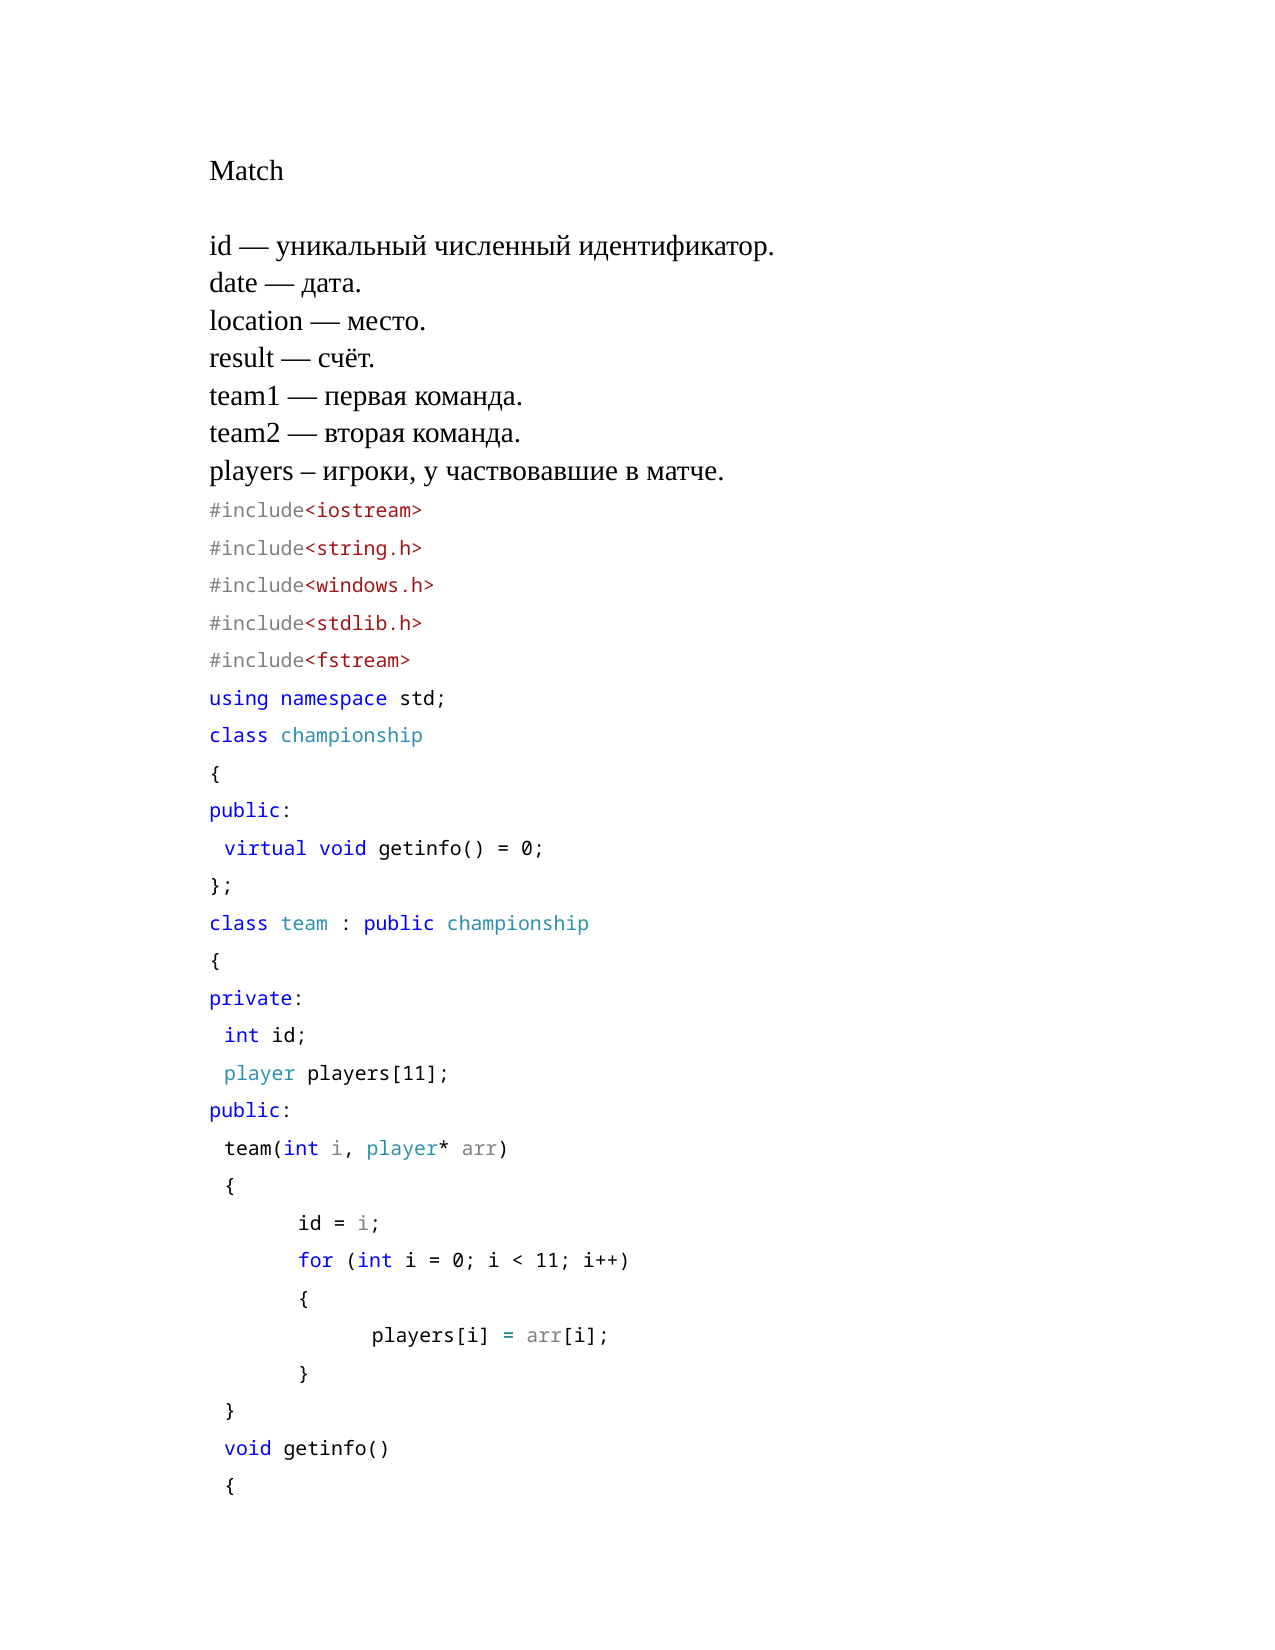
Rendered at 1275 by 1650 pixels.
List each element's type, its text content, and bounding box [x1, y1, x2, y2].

text int id; [150, 1012, 1125, 1050]
text for (int i = 0; i < 11; i++) [150, 1237, 1125, 1275]
text players – игроки, у частвовавшие в матче. [150, 450, 1125, 487]
text Match [150, 150, 1125, 187]
text using namespace std; [150, 675, 1125, 712]
text team1 — первая команда. [150, 375, 1125, 412]
text virtual void getinfo() = 0; [150, 825, 1125, 862]
text #include<fstream> [150, 637, 1125, 675]
text #include<string.h> [150, 525, 1125, 562]
text { [150, 1275, 1125, 1312]
text class team : public championship [150, 900, 1125, 937]
text { [150, 1462, 1125, 1500]
text #include<windows.h> [150, 562, 1125, 600]
text public: [150, 787, 1125, 825]
text id = i; [150, 1200, 1125, 1237]
text result — счёт. [150, 337, 1125, 375]
text player players[11]; [150, 1050, 1125, 1087]
text #include<iostream> [150, 487, 1125, 525]
text players[i] = arr[i]; [150, 1312, 1125, 1350]
text location — место. [150, 300, 1125, 337]
text { [150, 937, 1125, 975]
text date — дата. [150, 262, 1125, 300]
text public: [150, 1087, 1125, 1125]
text } [150, 1350, 1125, 1387]
text }; [150, 862, 1125, 900]
text #include<stdlib.h> [150, 600, 1125, 637]
text team2 — вторая команда. [150, 412, 1125, 450]
text void getinfo() [150, 1425, 1125, 1462]
text { [150, 1162, 1125, 1200]
text team(int i, player* arr) [150, 1125, 1125, 1162]
text class championship [150, 712, 1125, 750]
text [150, 225, 1125, 262]
text private: [150, 975, 1125, 1012]
text { [150, 750, 1125, 787]
text } [150, 1387, 1125, 1425]
